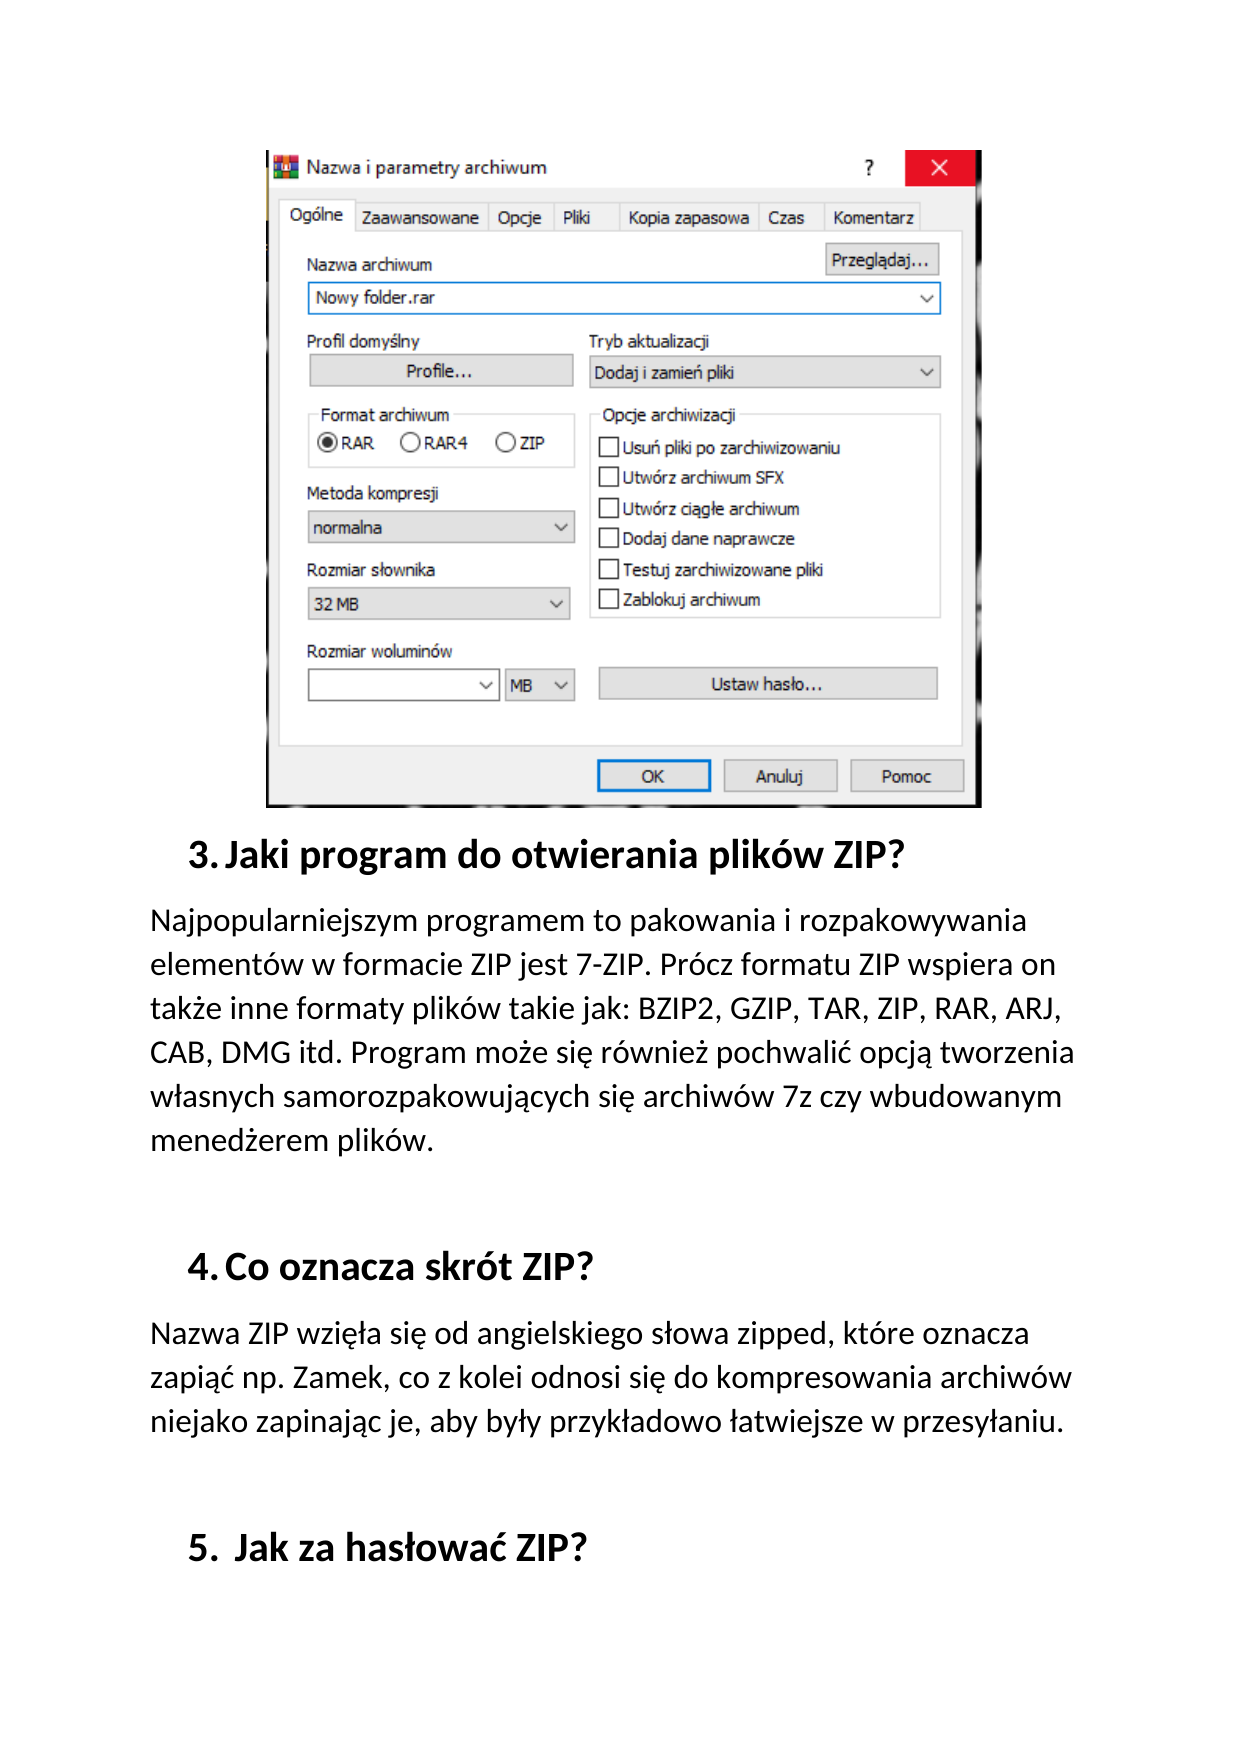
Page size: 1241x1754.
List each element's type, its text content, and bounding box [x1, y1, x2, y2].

text Najpopularniejszym programem to pakowania i rozpakowywania elementów w formacie ZIP jest 7-ZIP. Prócz formatu ZIP wspiera on także inne formaty plików takie jak: BZIP2, GZIP, TAR, ZIP, RAR, ARJ, CAB, DMG itd. Program może się również pochwalić opcją tworzenia własnych samorozpakowujących się archiwów 7z czy wbudowanym menedżerem plików. [150, 899, 1090, 1160]
list Jaki program do otwierania plików ZIP? [187, 828, 1090, 878]
text Nazwa ZIP wzięła się od angielskiego słowa zipped, które oznacza zapiąć np. Zamek, co z kolei odnosi się do kompresowania archiwów niejako zapinając je, aby były przykładowo łatwiejsze w przesyłaniu. [150, 1312, 1090, 1441]
list Co oznacza skrót ZIP? [187, 1240, 1090, 1291]
list Jak za hasłować ZIP? [187, 1521, 1090, 1572]
